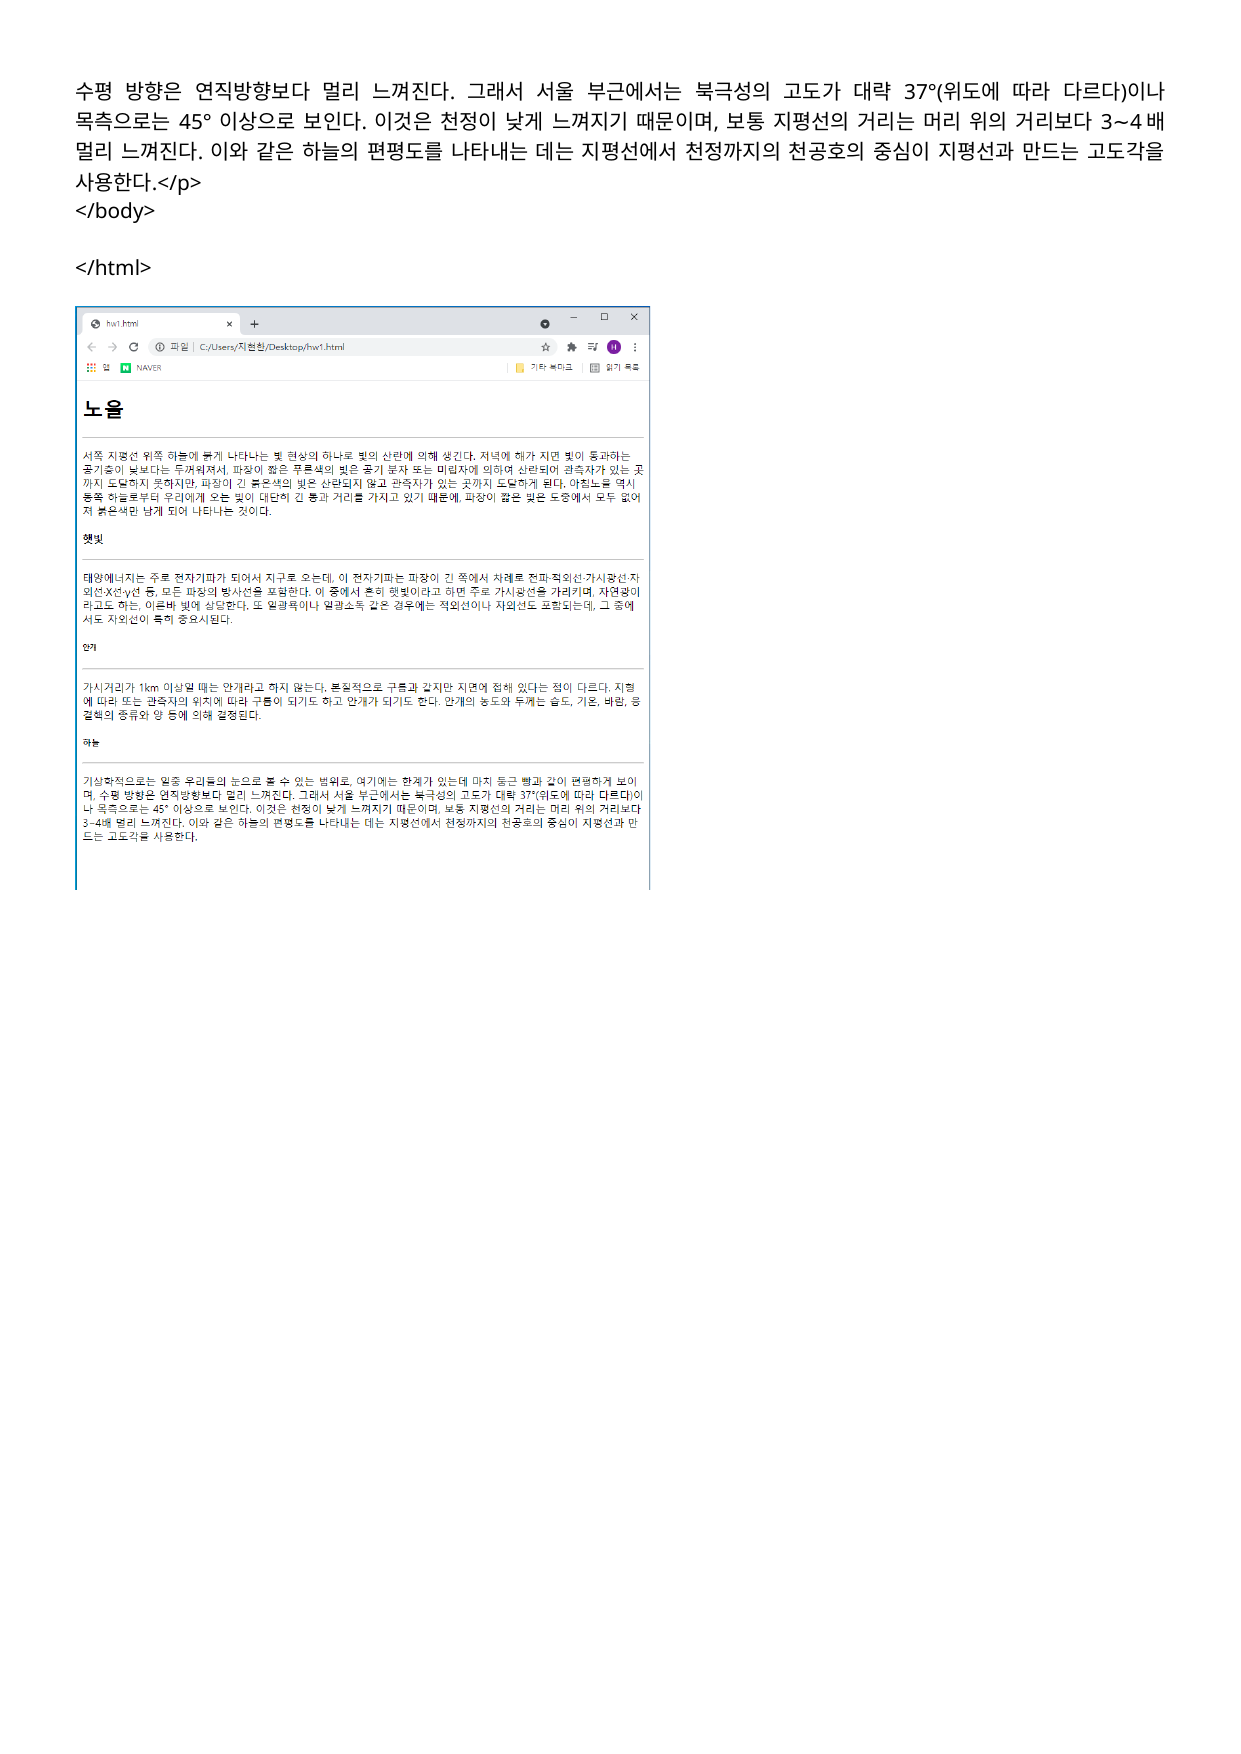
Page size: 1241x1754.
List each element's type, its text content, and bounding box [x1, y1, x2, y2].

picture [77, 306, 650, 890]
text </html> [75, 253, 1165, 282]
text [75, 75, 1165, 196]
text </body> [75, 196, 1165, 225]
